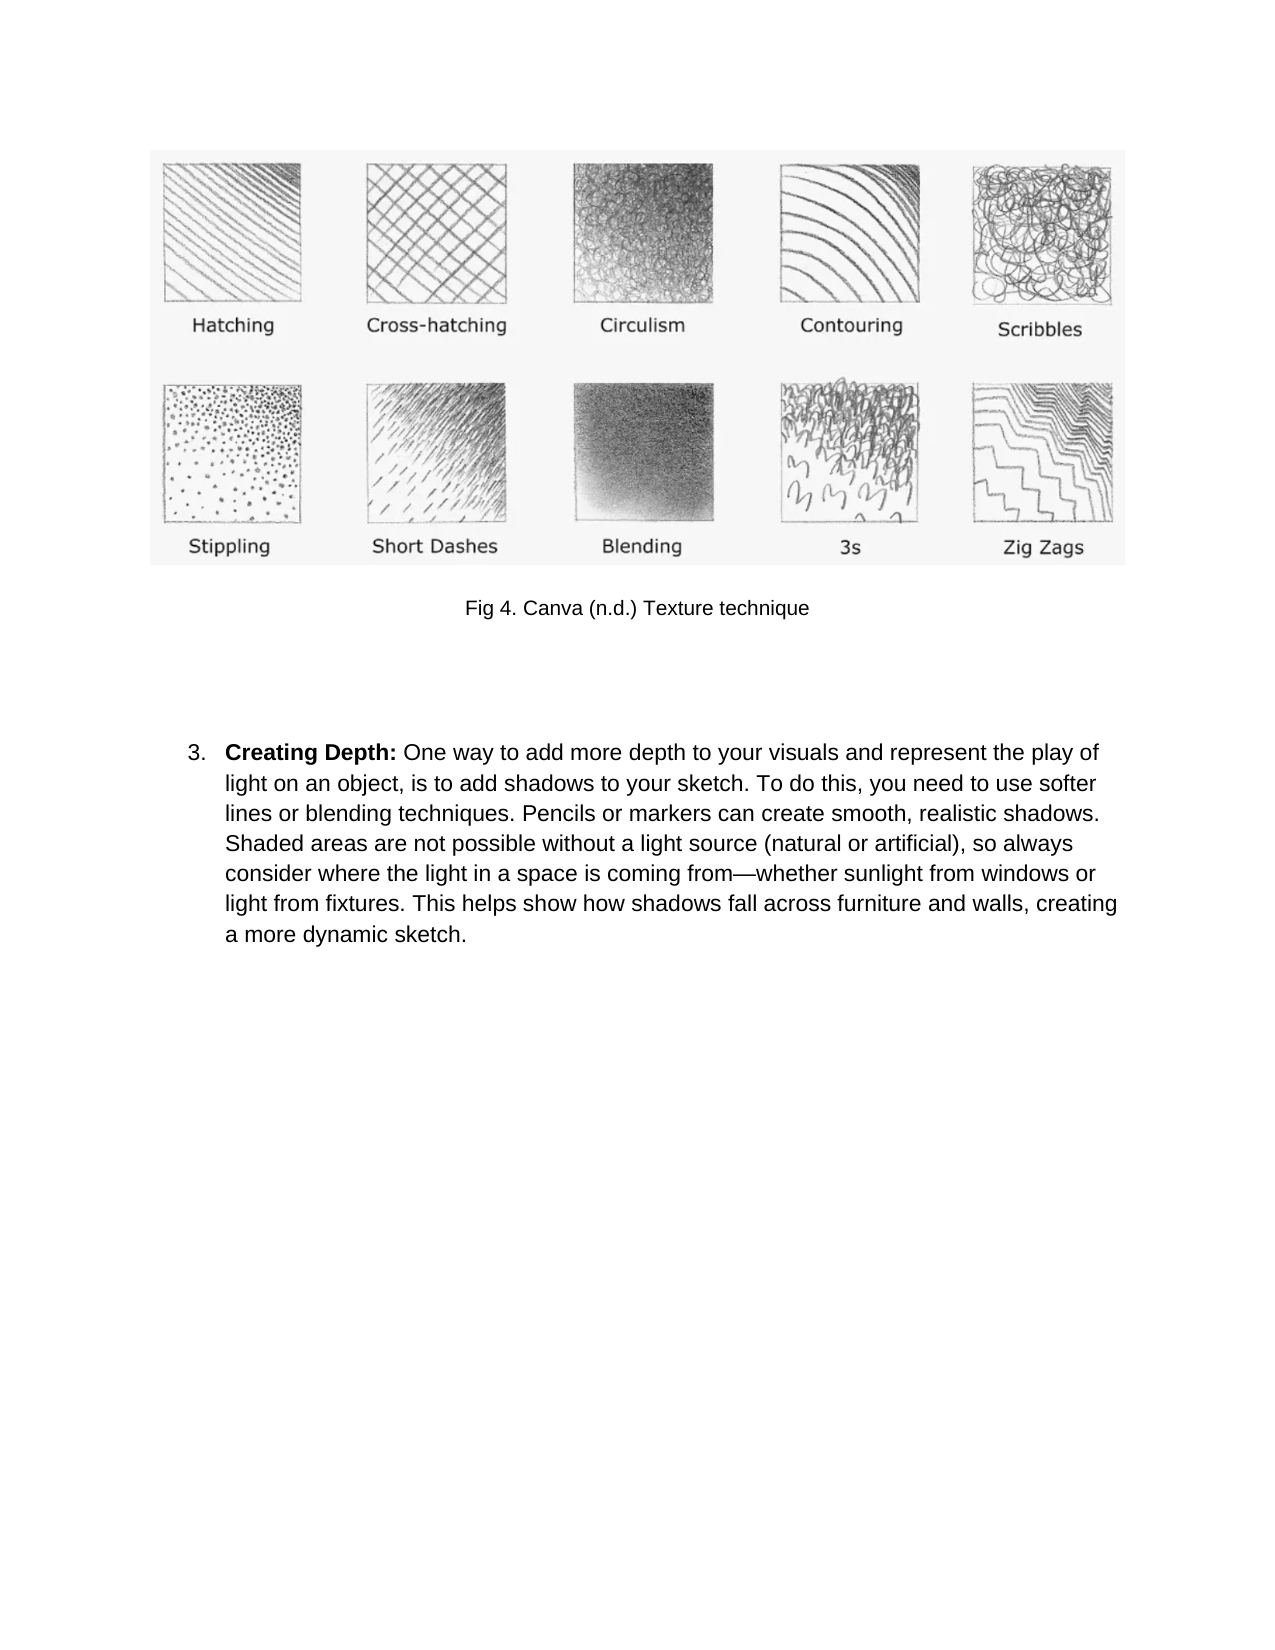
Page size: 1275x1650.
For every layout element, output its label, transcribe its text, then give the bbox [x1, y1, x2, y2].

list Creating Depth: One way to add more depth to your visuals and represent the play of light on an object, is to add shadows to your sketch. To do this, you need to use softer lines or blending techniques. Pencils or markers can create smooth, realistic shadows. Shaded areas are not possible without a light source (natural or artificial), so always consider where the light in a space is coming from—whether sunlight from windows or light from fixtures. This helps show how shadows fall across furniture and walls, creating a more dynamic sketch. [187, 739, 1125, 947]
text Fig 4. Canva (n.d.) Texture technique [150, 596, 1125, 620]
picture [150, 150, 1125, 565]
